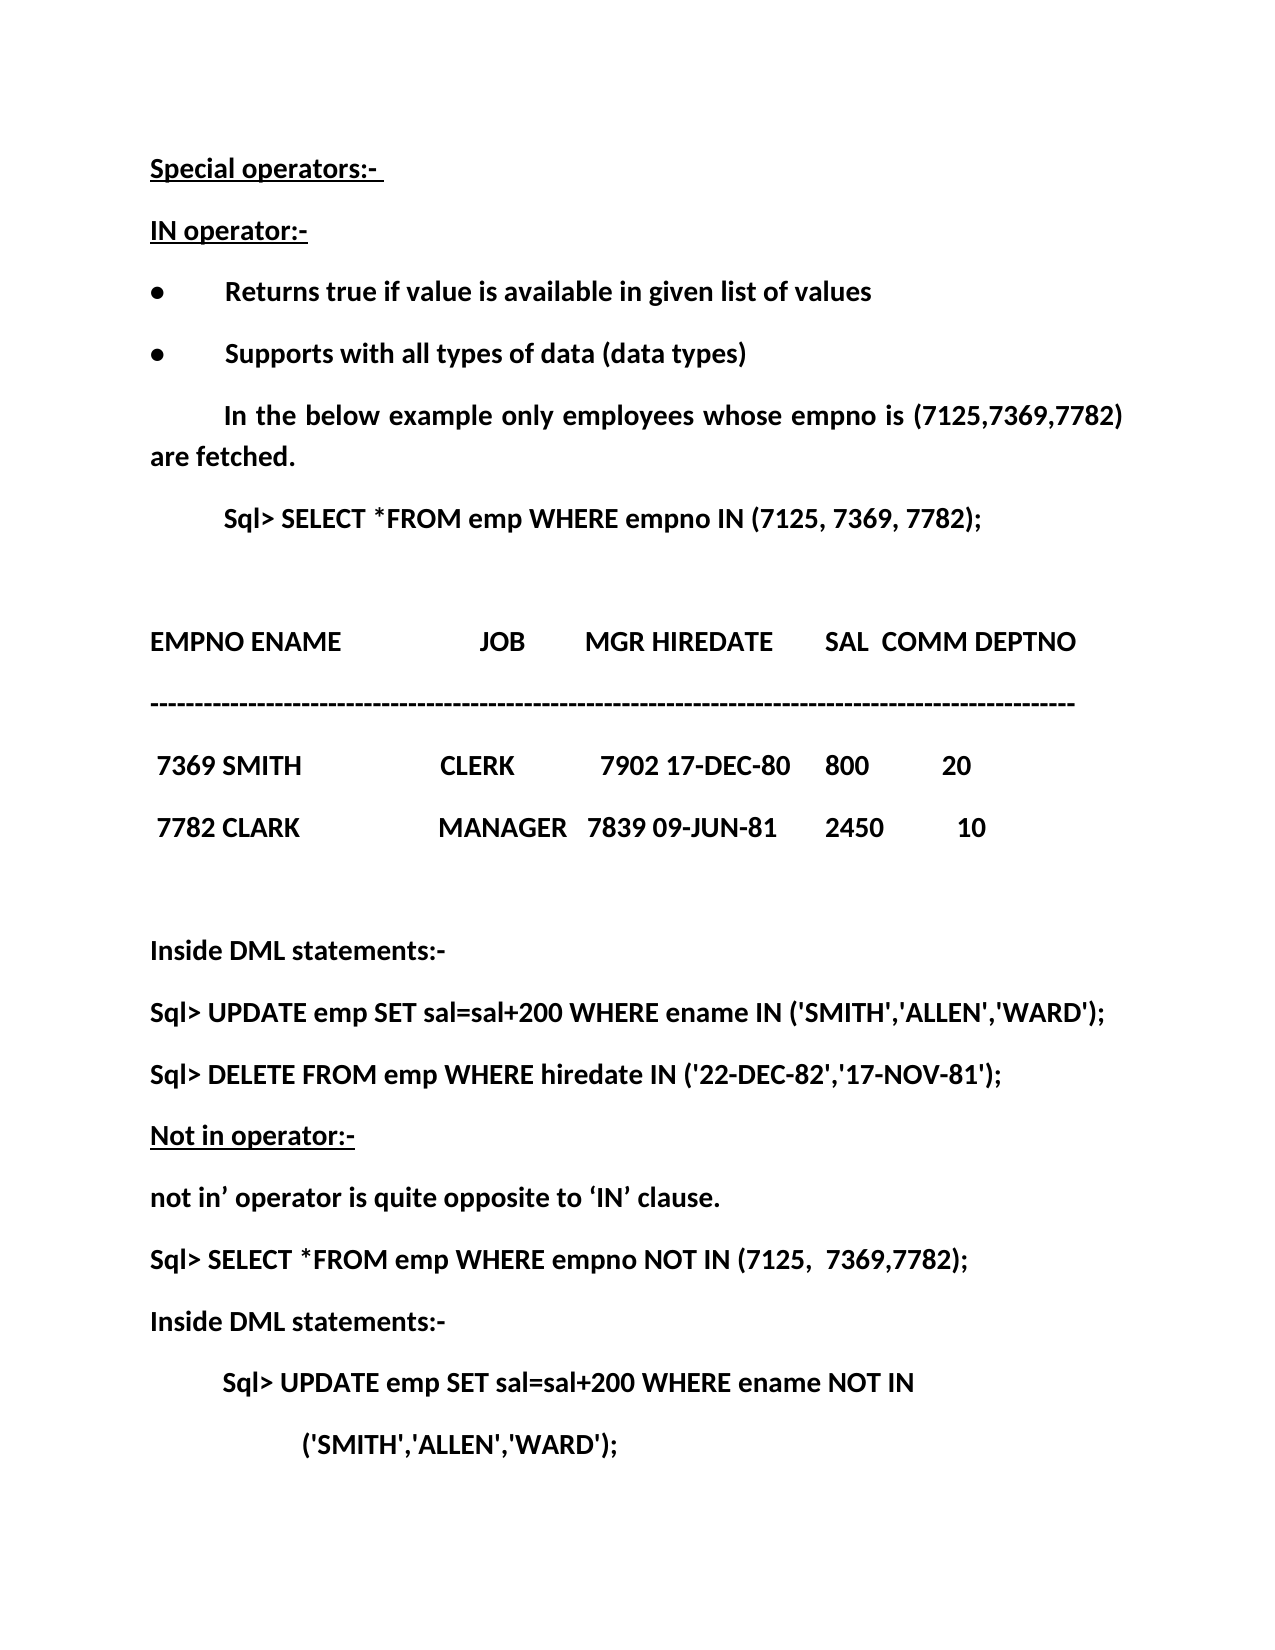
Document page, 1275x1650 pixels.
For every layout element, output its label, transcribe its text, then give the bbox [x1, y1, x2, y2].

text 7782 CLARK MANAGER 7839 09-JUN-81 2450 10 [150, 809, 1125, 844]
text Sql> UPDATE emp SET sal=sal+200 WHERE ename NOT IN [150, 1364, 1125, 1400]
text In the below example only employees whose empno is (7125,7369,7782) are fetched. [150, 397, 1125, 474]
text EMPNO ENAME JOB MGR HIREDATE SAL COMM DEPTNO [150, 623, 1125, 659]
text Sql> SELECT *FROM emp WHERE empno NOT IN (7125, 7369,7782); [150, 1241, 1125, 1277]
text IN operator:- [150, 212, 1125, 247]
text Inside DML statements:- [150, 1303, 1125, 1338]
text Inside DML statements:- [150, 932, 1125, 968]
text • Supports with all types of data (data types) [150, 335, 1125, 371]
text ('SMITH','ALLEN','WARD'); [150, 1426, 1125, 1462]
text Sql> DELETE FROM emp WHERE hiredate IN ('22-DEC-82','17-NOV-81'); [150, 1056, 1125, 1091]
text Sql> UPDATE emp SET sal=sal+200 WHERE ename IN ('SMITH','ALLEN','WARD'); [150, 994, 1125, 1029]
text 7369 SMITH CLERK 7902 17-DEC-80 800 20 [150, 747, 1125, 782]
text Special operators:- [150, 150, 1125, 186]
text • Returns true if value is available in given list of values [150, 273, 1125, 309]
text -------------------------------------------------------------------------------------------------------- [150, 685, 1125, 721]
text Not in operator:- [150, 1117, 1125, 1153]
text not in’ operator is quite opposite to ‘IN’ clause. [150, 1179, 1125, 1215]
text Sql> SELECT *FROM emp WHERE empno IN (7125, 7369, 7782); [150, 500, 1125, 535]
